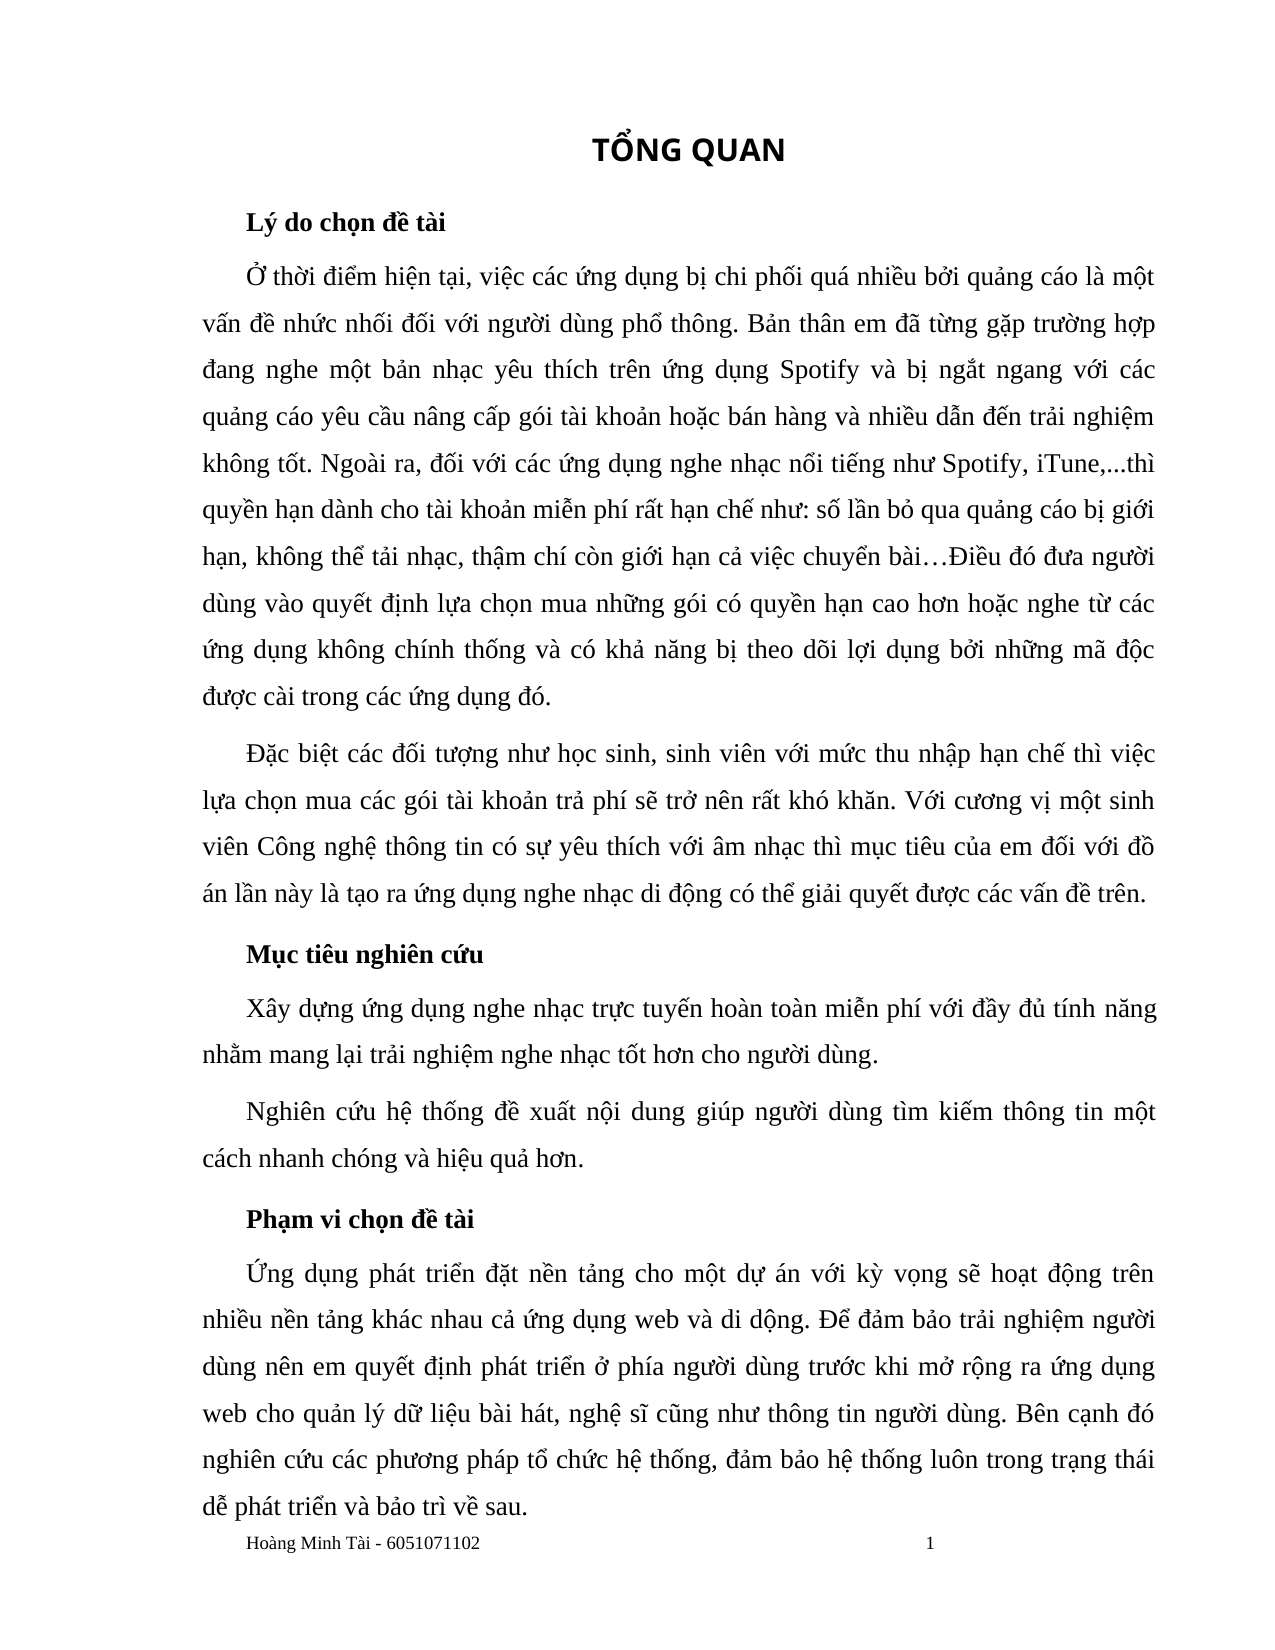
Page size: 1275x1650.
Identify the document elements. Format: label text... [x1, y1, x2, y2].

text Xây dựng ứng dụng nghe nhạc trực tuyến hoàn toàn miễn phí với đầy đủ tính năng nhằm mang lại trải nghiệm nghe nhạc tốt hơn cho người dùng. [202, 992, 1157, 1069]
text Nghiên cứu hệ thống đề xuất nội dung giúp người dùng tìm kiếm thông tin một cách nhanh chóng và hiệu quả hơn. [202, 1096, 1157, 1173]
subtitle TỔNG QUAN [221, 128, 1157, 171]
subtitle Mục tiêu nghiên cứu [202, 938, 1157, 969]
text Ứng dụng phát triển đặt nền tảng cho một dự án với kỳ vọng sẽ hoạt động trên nhiều nền tảng khác nhau cả ứng dụng web và di dộng. Để đảm bảo trải nghiệm người dùng nên em quyết định phát triển ở phía người dùng trước khi mở rộng ra ứng dụng web cho quản lý dữ liệu bài hát, nghệ sĩ cũng như thông tin người dùng. Bên cạnh đó nghiên cứu các phương pháp tổ chức hệ thống, đảm bảo hệ thống luôn trong trạng thái dễ phát triển và bảo trì về sau. [202, 1257, 1157, 1521]
text Đặc biệt các đối tượng như học sinh, sinh viên với mức thu nhập hạn chế thì việc lựa chọn mua các gói tài khoản trả phí sẽ trở nên rất khó khăn. Với cương vị một sinh viên Công nghệ thông tin có sự yêu thích với âm nhạc thì mục tiêu của em đối với đồ án lần này là tạo ra ứng dụng nghe nhạc di động có thể giải quyết được các vấn đề trên. [202, 737, 1157, 908]
subtitle Phạm vi chọn đề tài [202, 1203, 1157, 1234]
subtitle Lý do chọn đề tài [202, 207, 1157, 238]
text Ở thời điểm hiện tại, việc các ứng dụng bị chi phối quá nhiều bởi quảng cáo là một vấn đề nhức nhối đối với người dùng phổ thông. Bản thân em đã từng gặp trường hợp đang nghe một bản nhạc yêu thích trên ứng dụng Spotify và bị ngắt ngang với các quảng cáo yêu cầu nâng cấp gói tài khoản hoặc bán hàng và nhiều dẫn đến trải nghiệm không tốt. Ngoài ra, đối với các ứng dụng nghe nhạc nổi tiếng như Spotify, iTune,...thì quyền hạn dành cho tài khoản miễn phí rất hạn chế như: số lần bỏ qua quảng cáo bị giới hạn, không thể tải nhạc, thậm chí còn giới hạn cả việc chuyển bài…Điều đó đưa người dùng vào quyết định lựa chọn mua những gói có quyền hạn cao hơn hoặc nghe từ các ứng dụng không chính thống và có khả năng bị theo dõi lợi dụng bởi những mã độc được cài trong các ứng dụng đó. [202, 260, 1157, 711]
